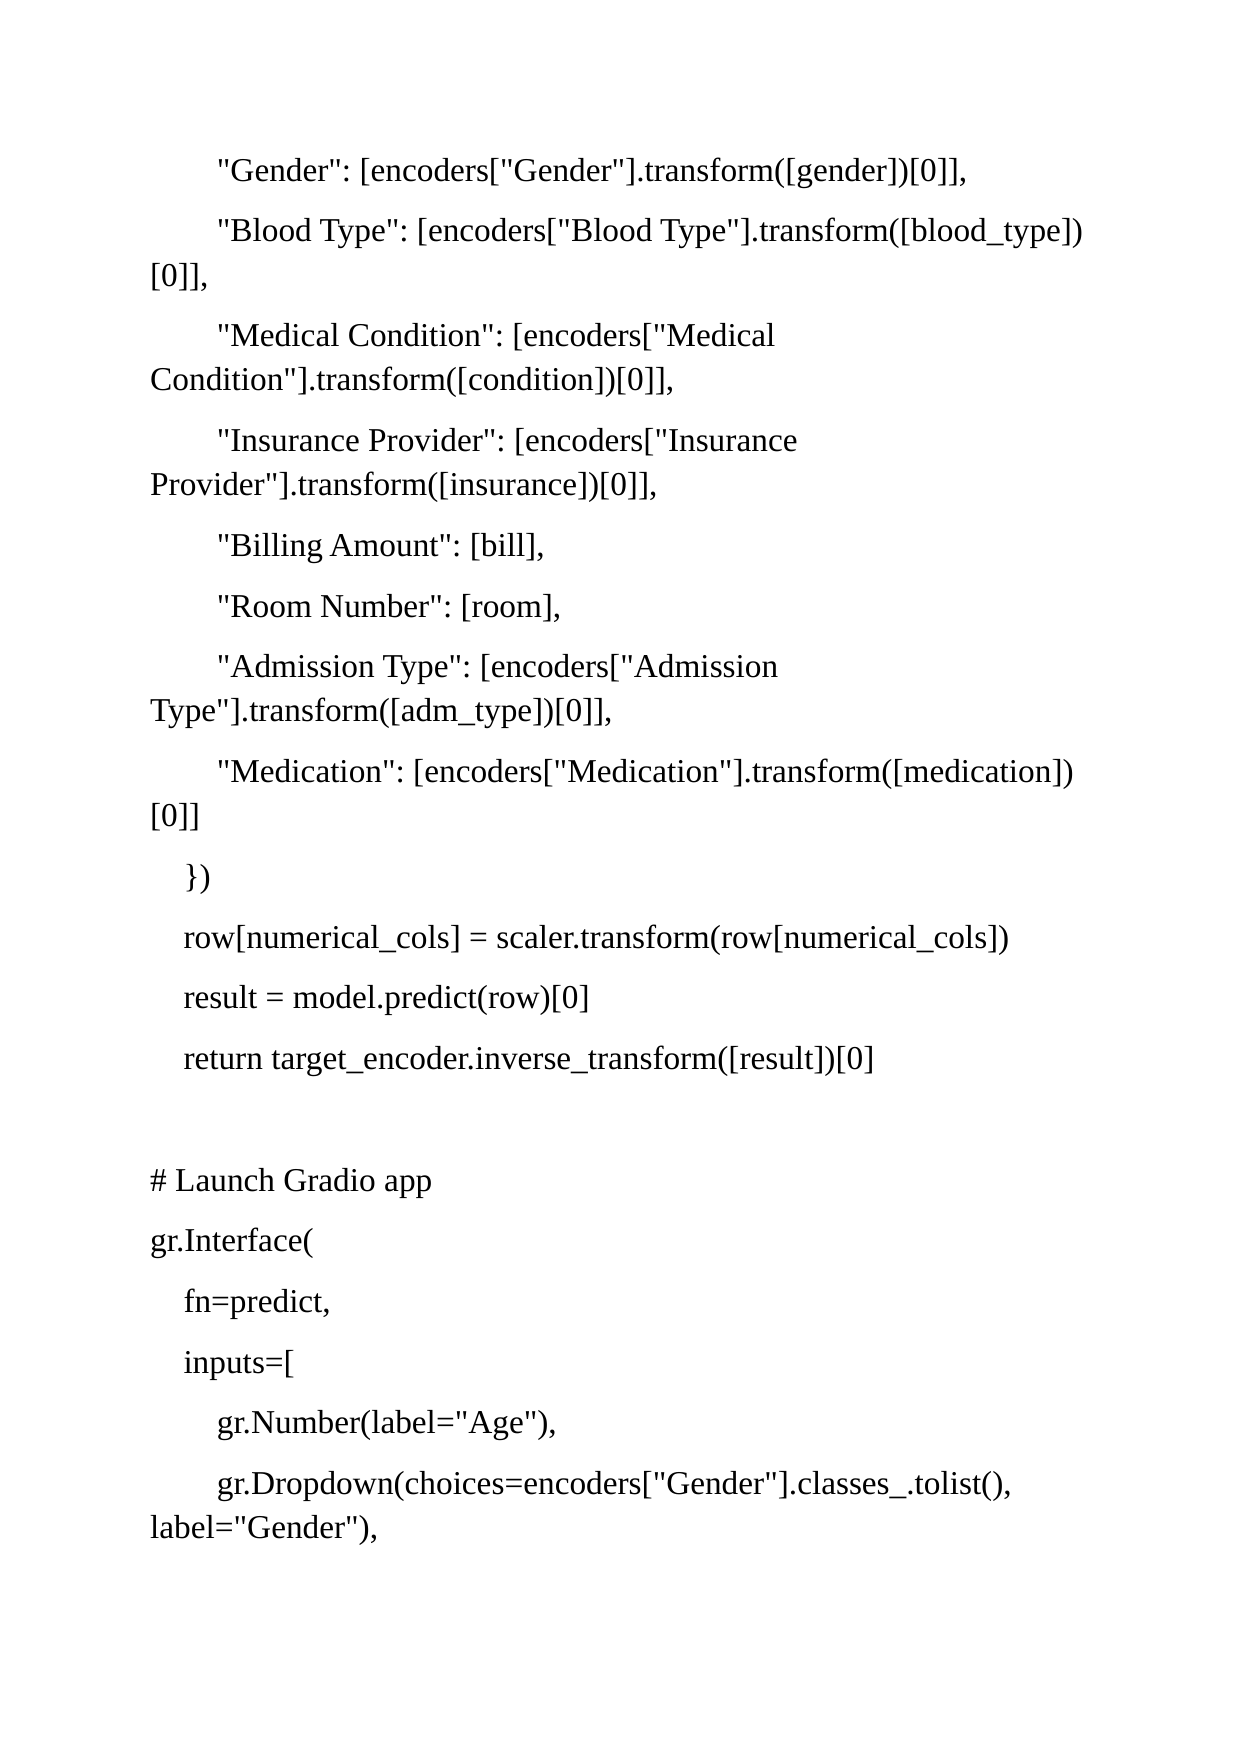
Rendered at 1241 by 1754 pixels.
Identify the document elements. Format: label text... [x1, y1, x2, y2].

text gr.Interface( [150, 1221, 1090, 1259]
text return target_encoder.inverse_transform([result])[0] [150, 1038, 1090, 1077]
text row[numerical_cols] = scaler.transform(row[numerical_cols]) [150, 917, 1090, 955]
text result = model.predict(row)[0] [150, 978, 1090, 1016]
text "Insurance Provider": [encoders["Insurance Provider"].transform([insurance])[0]], [150, 420, 1090, 503]
text "Gender": [encoders["Gender"].transform([gender])[0]], [150, 150, 1090, 188]
text }) [150, 856, 1090, 894]
text # Launch Gradio app [150, 1160, 1090, 1198]
text "Blood Type": [encoders["Blood Type"].transform([blood_type])[0]], [150, 211, 1090, 293]
text gr.Dropdown(choices=encoders["Gender"].classes_.tolist(), label="Gender"), [150, 1463, 1090, 1546]
text "Medical Condition": [encoders["Medical Condition"].transform([condition])[0]], [150, 316, 1090, 398]
text inputs=[ [150, 1342, 1090, 1380]
text "Billing Amount": [bill], [150, 525, 1090, 563]
text fn=predict, [150, 1281, 1090, 1319]
text "Medication": [encoders["Medication"].transform([medication])[0]] [150, 751, 1090, 834]
text "Admission Type": [encoders["Admission Type"].transform([adm_type])[0]], [150, 647, 1090, 729]
text "Room Number": [room], [150, 586, 1090, 624]
text gr.Number(label="Age"), [150, 1403, 1090, 1441]
